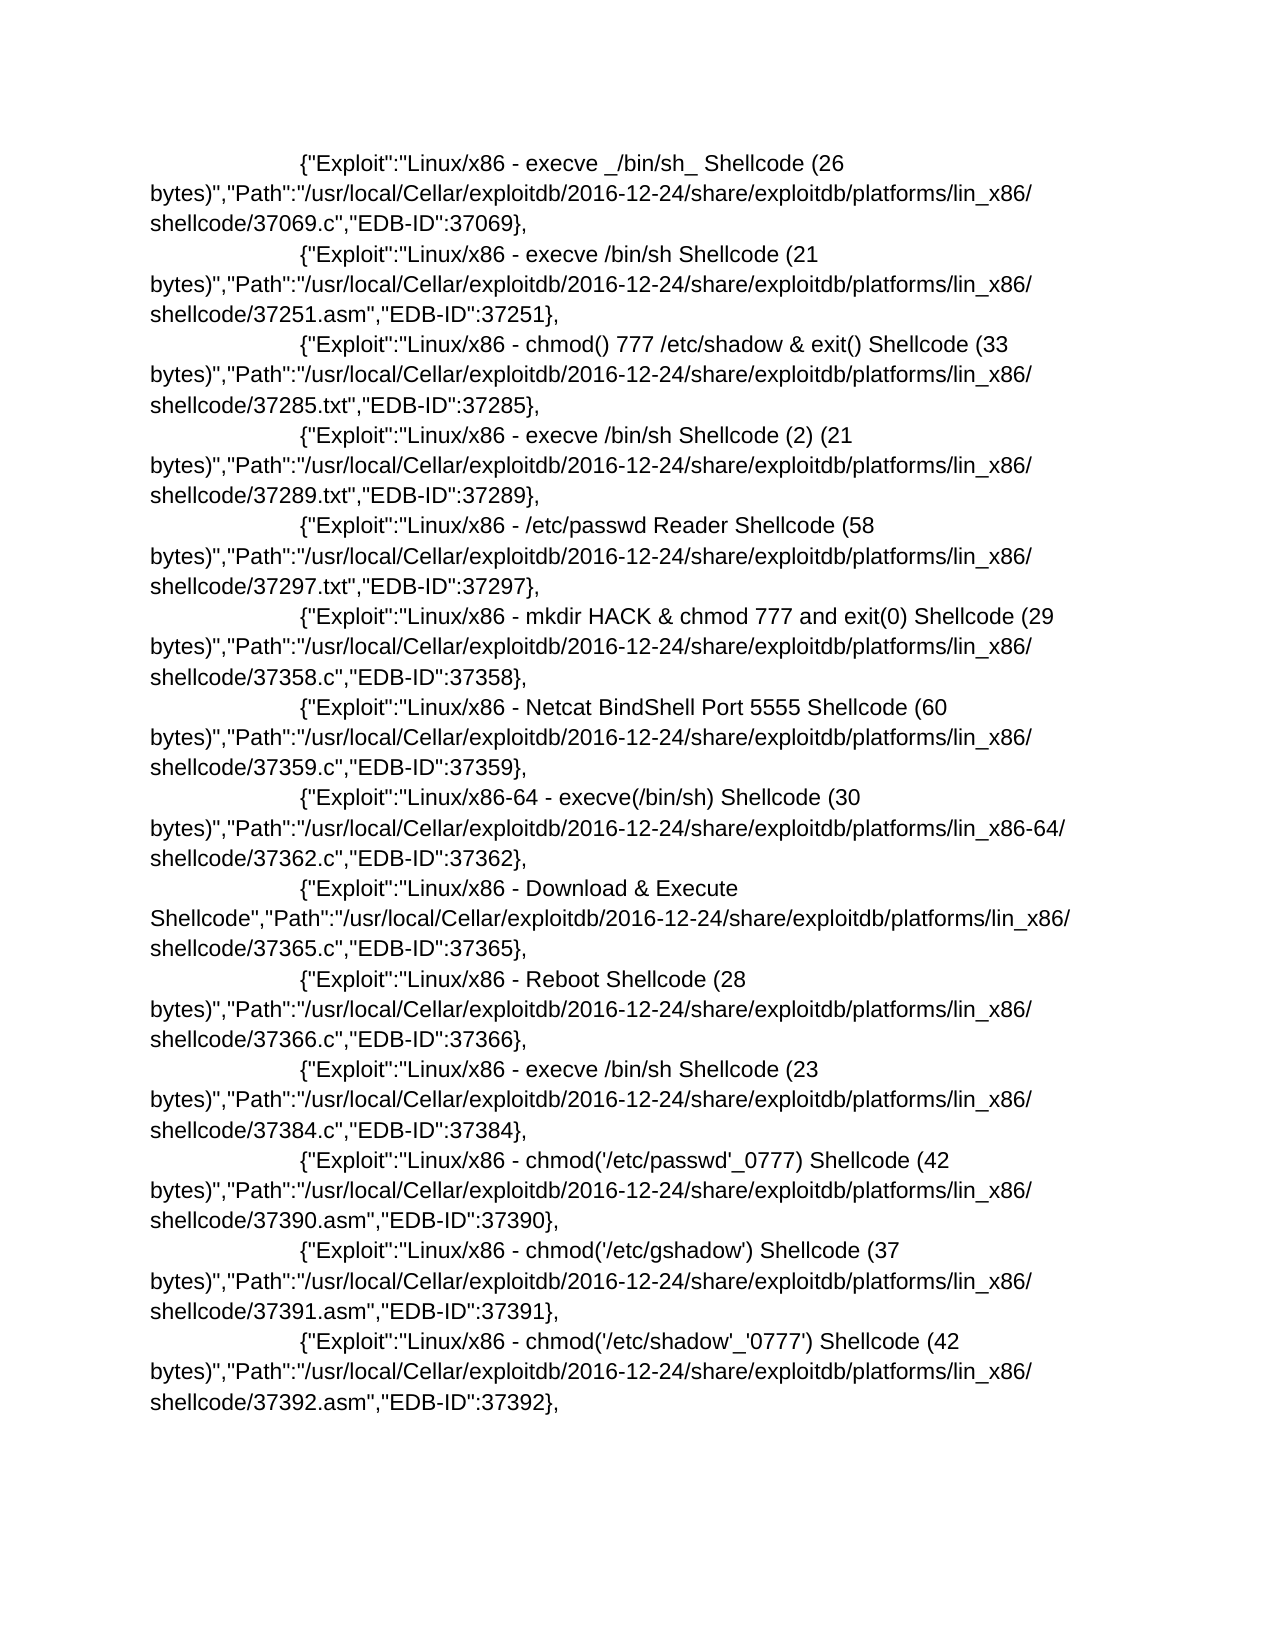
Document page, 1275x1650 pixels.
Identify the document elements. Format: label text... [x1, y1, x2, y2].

text {"Exploit":"Linux/x86 - Download & Execute Shellcode","Path":"/usr/local/Cellar/exploitdb/2016-12-24/share/exploitdb/platforms/lin_x86/shellcode/37365.c","EDB-ID":37365}, [150, 875, 1125, 962]
text {"Exploit":"Linux/x86 - execve /bin/sh Shellcode (2) (21 bytes)","Path":"/usr/local/Cellar/exploitdb/2016-12-24/share/exploitdb/platforms/lin_x86/shellcode/37289.txt","EDB-ID":37289}, [150, 422, 1125, 509]
text {"Exploit":"Linux/x86 - execve _/bin/sh_ Shellcode (26 bytes)","Path":"/usr/local/Cellar/exploitdb/2016-12-24/share/exploitdb/platforms/lin_x86/shellcode/37069.c","EDB-ID":37069}, [150, 150, 1125, 237]
text {"Exploit":"Linux/x86 - chmod() 777 /etc/shadow & exit() Shellcode (33 bytes)","Path":"/usr/local/Cellar/exploitdb/2016-12-24/share/exploitdb/platforms/lin_x86/shellcode/37285.txt","EDB-ID":37285}, [150, 331, 1125, 418]
text {"Exploit":"Linux/x86 - chmod('/etc/gshadow') Shellcode (37 bytes)","Path":"/usr/local/Cellar/exploitdb/2016-12-24/share/exploitdb/platforms/lin_x86/shellcode/37391.asm","EDB-ID":37391}, [150, 1237, 1125, 1324]
text {"Exploit":"Linux/x86 - Netcat BindShell Port 5555 Shellcode (60 bytes)","Path":"/usr/local/Cellar/exploitdb/2016-12-24/share/exploitdb/platforms/lin_x86/shellcode/37359.c","EDB-ID":37359}, [150, 694, 1125, 781]
text {"Exploit":"Linux/x86 - Reboot Shellcode (28 bytes)","Path":"/usr/local/Cellar/exploitdb/2016-12-24/share/exploitdb/platforms/lin_x86/shellcode/37366.c","EDB-ID":37366}, [150, 966, 1125, 1052]
text {"Exploit":"Linux/x86 - execve /bin/sh Shellcode (23 bytes)","Path":"/usr/local/Cellar/exploitdb/2016-12-24/share/exploitdb/platforms/lin_x86/shellcode/37384.c","EDB-ID":37384}, [150, 1056, 1125, 1143]
text {"Exploit":"Linux/x86 - chmod('/etc/shadow'_'0777') Shellcode (42 bytes)","Path":"/usr/local/Cellar/exploitdb/2016-12-24/share/exploitdb/platforms/lin_x86/shellcode/37392.asm","EDB-ID":37392}, [150, 1328, 1125, 1415]
text {"Exploit":"Linux/x86-64 - execve(/bin/sh) Shellcode (30 bytes)","Path":"/usr/local/Cellar/exploitdb/2016-12-24/share/exploitdb/platforms/lin_x86-64/shellcode/37362.c","EDB-ID":37362}, [150, 784, 1125, 871]
text {"Exploit":"Linux/x86 - chmod('/etc/passwd'_0777) Shellcode (42 bytes)","Path":"/usr/local/Cellar/exploitdb/2016-12-24/share/exploitdb/platforms/lin_x86/shellcode/37390.asm","EDB-ID":37390}, [150, 1147, 1125, 1234]
text {"Exploit":"Linux/x86 - execve /bin/sh Shellcode (21 bytes)","Path":"/usr/local/Cellar/exploitdb/2016-12-24/share/exploitdb/platforms/lin_x86/shellcode/37251.asm","EDB-ID":37251}, [150, 241, 1125, 327]
text {"Exploit":"Linux/x86 - /etc/passwd Reader Shellcode (58 bytes)","Path":"/usr/local/Cellar/exploitdb/2016-12-24/share/exploitdb/platforms/lin_x86/shellcode/37297.txt","EDB-ID":37297}, [150, 512, 1125, 599]
text {"Exploit":"Linux/x86 - mkdir HACK & chmod 777 and exit(0) Shellcode (29 bytes)","Path":"/usr/local/Cellar/exploitdb/2016-12-24/share/exploitdb/platforms/lin_x86/shellcode/37358.c","EDB-ID":37358}, [150, 603, 1125, 690]
